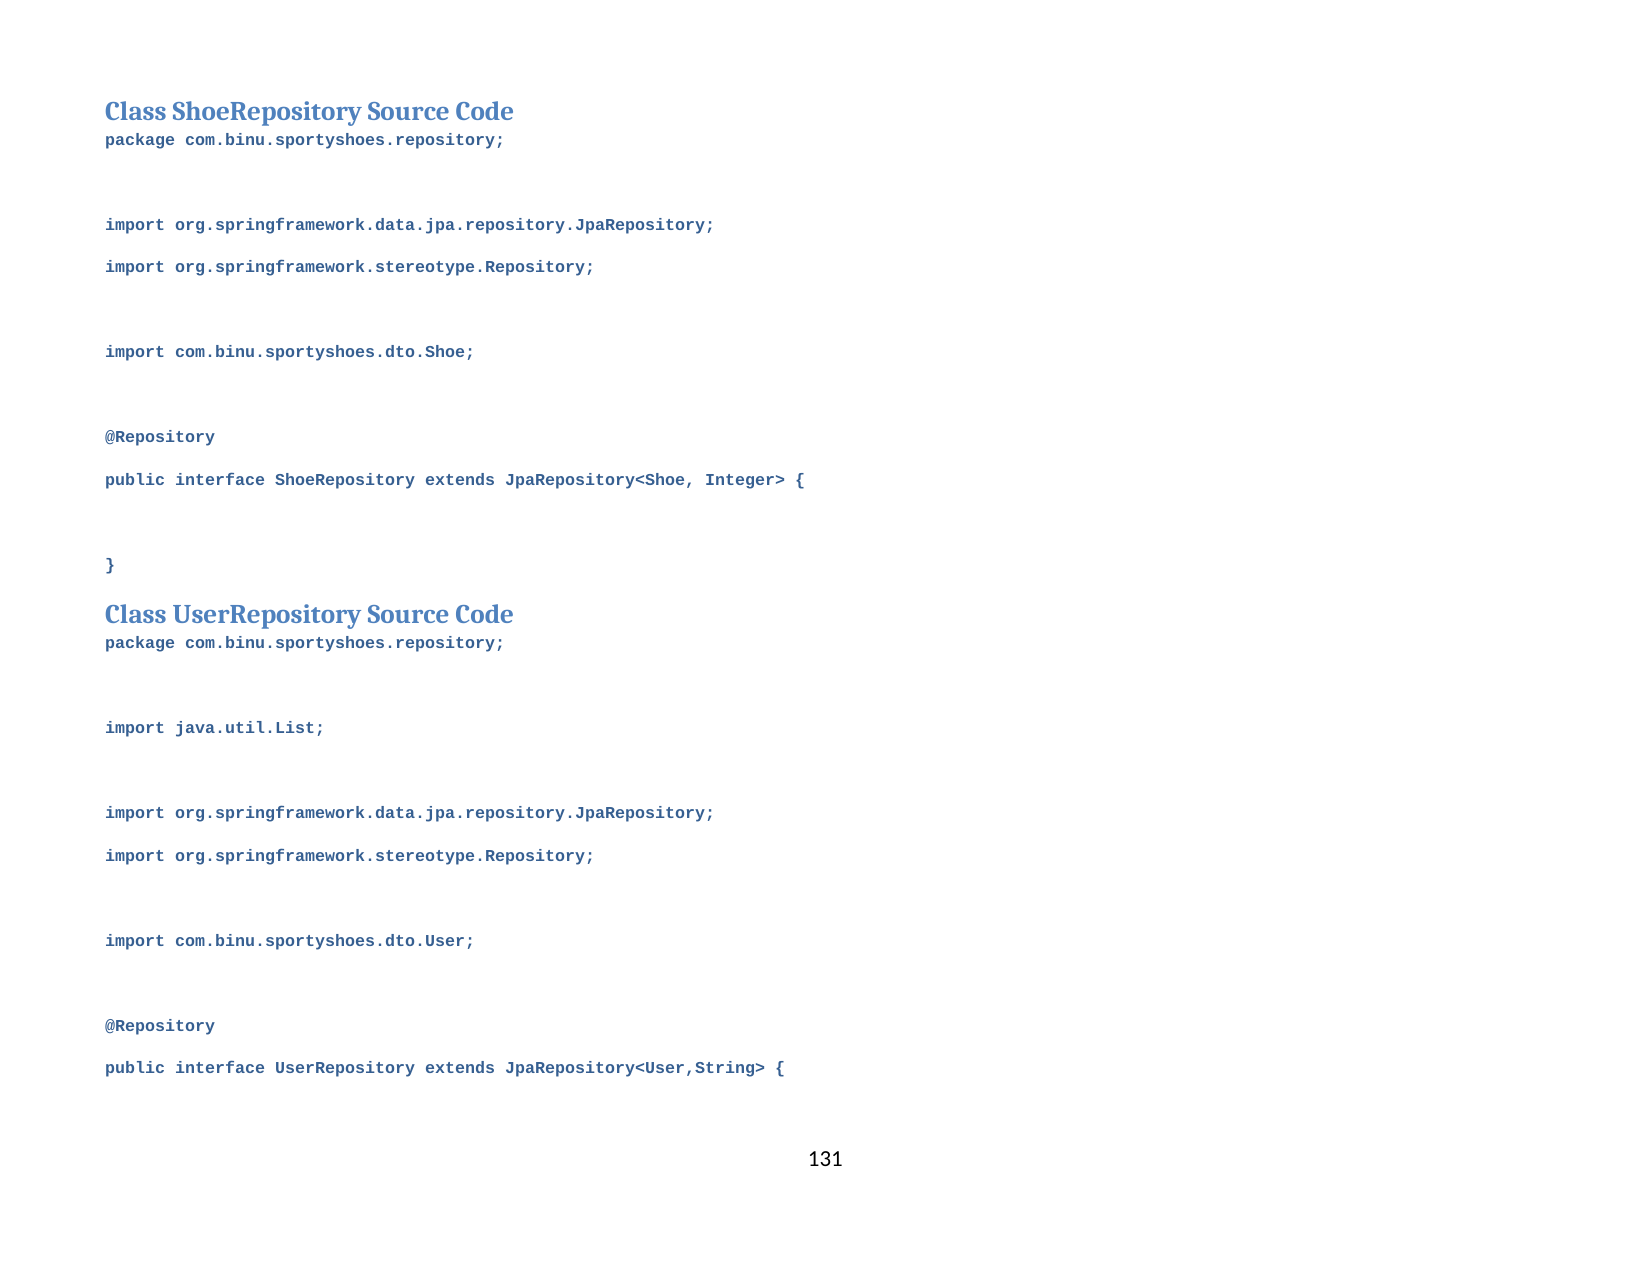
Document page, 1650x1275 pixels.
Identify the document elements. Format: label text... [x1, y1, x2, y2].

text package com.binu.sportyshoes.repository; [105, 635, 1545, 654]
text public interface UserRepository extends JpaRepository<User,String> { [105, 1060, 1545, 1079]
text import java.util.List; [105, 720, 1545, 739]
text @Repository [105, 1017, 1545, 1036]
subtitle Class UserRepository Source Code [105, 599, 1545, 630]
text @Repository [105, 429, 1545, 448]
subtitle Class ShoeRepository Source Code [105, 96, 1545, 127]
text import org.springframework.stereotype.Repository; [105, 847, 1545, 866]
text import org.springframework.data.jpa.repository.JpaRepository; [105, 217, 1545, 235]
text import org.springframework.stereotype.Repository; [105, 259, 1545, 278]
text import org.springframework.data.jpa.repository.JpaRepository; [105, 805, 1545, 824]
text package com.binu.sportyshoes.repository; [105, 132, 1545, 150]
text import com.binu.sportyshoes.dto.User; [105, 932, 1545, 951]
text } [105, 557, 1545, 575]
text public interface ShoeRepository extends JpaRepository<Shoe, Integer> { [105, 472, 1545, 490]
text import com.binu.sportyshoes.dto.Shoe; [105, 344, 1545, 363]
